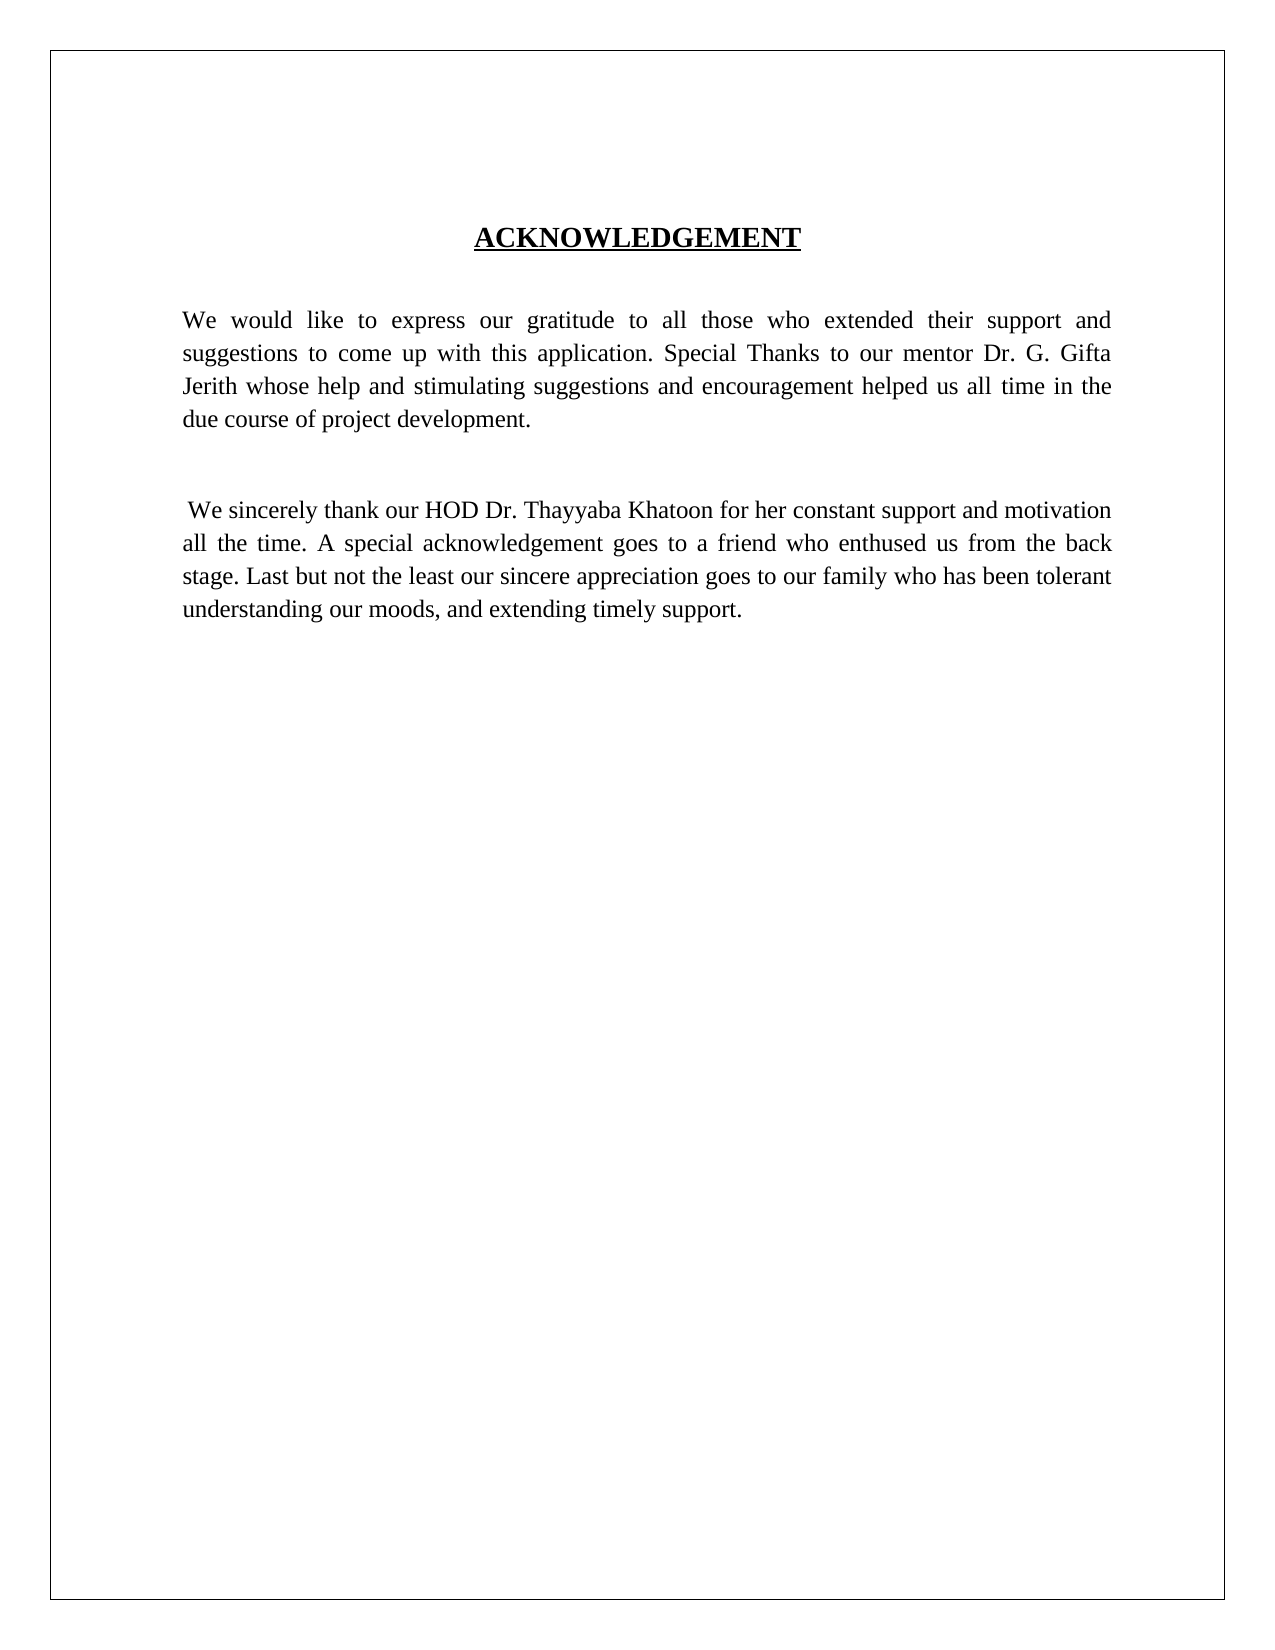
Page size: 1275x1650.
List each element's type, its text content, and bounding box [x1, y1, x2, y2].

subtitle ACKNOWLEDGEMENT [150, 220, 1125, 253]
text We would like to express our gratitude to all those who extended their support and suggestions to come up with this application. Special Thanks to our mentor Dr. G. Gifta Jerith whose help and stimulating suggestions and encouragement helped us all time in the due course of project development. [182, 305, 1112, 433]
text We sincerely thank our HOD Dr. Thayyaba Khatoon for her constant support and motivation all the time. A special acknowledgement goes to a friend who enthused us from the back stage. Last but not the least our sincere appreciation goes to our family who has been tolerant understanding our moods, and extending timely support. [182, 495, 1113, 623]
